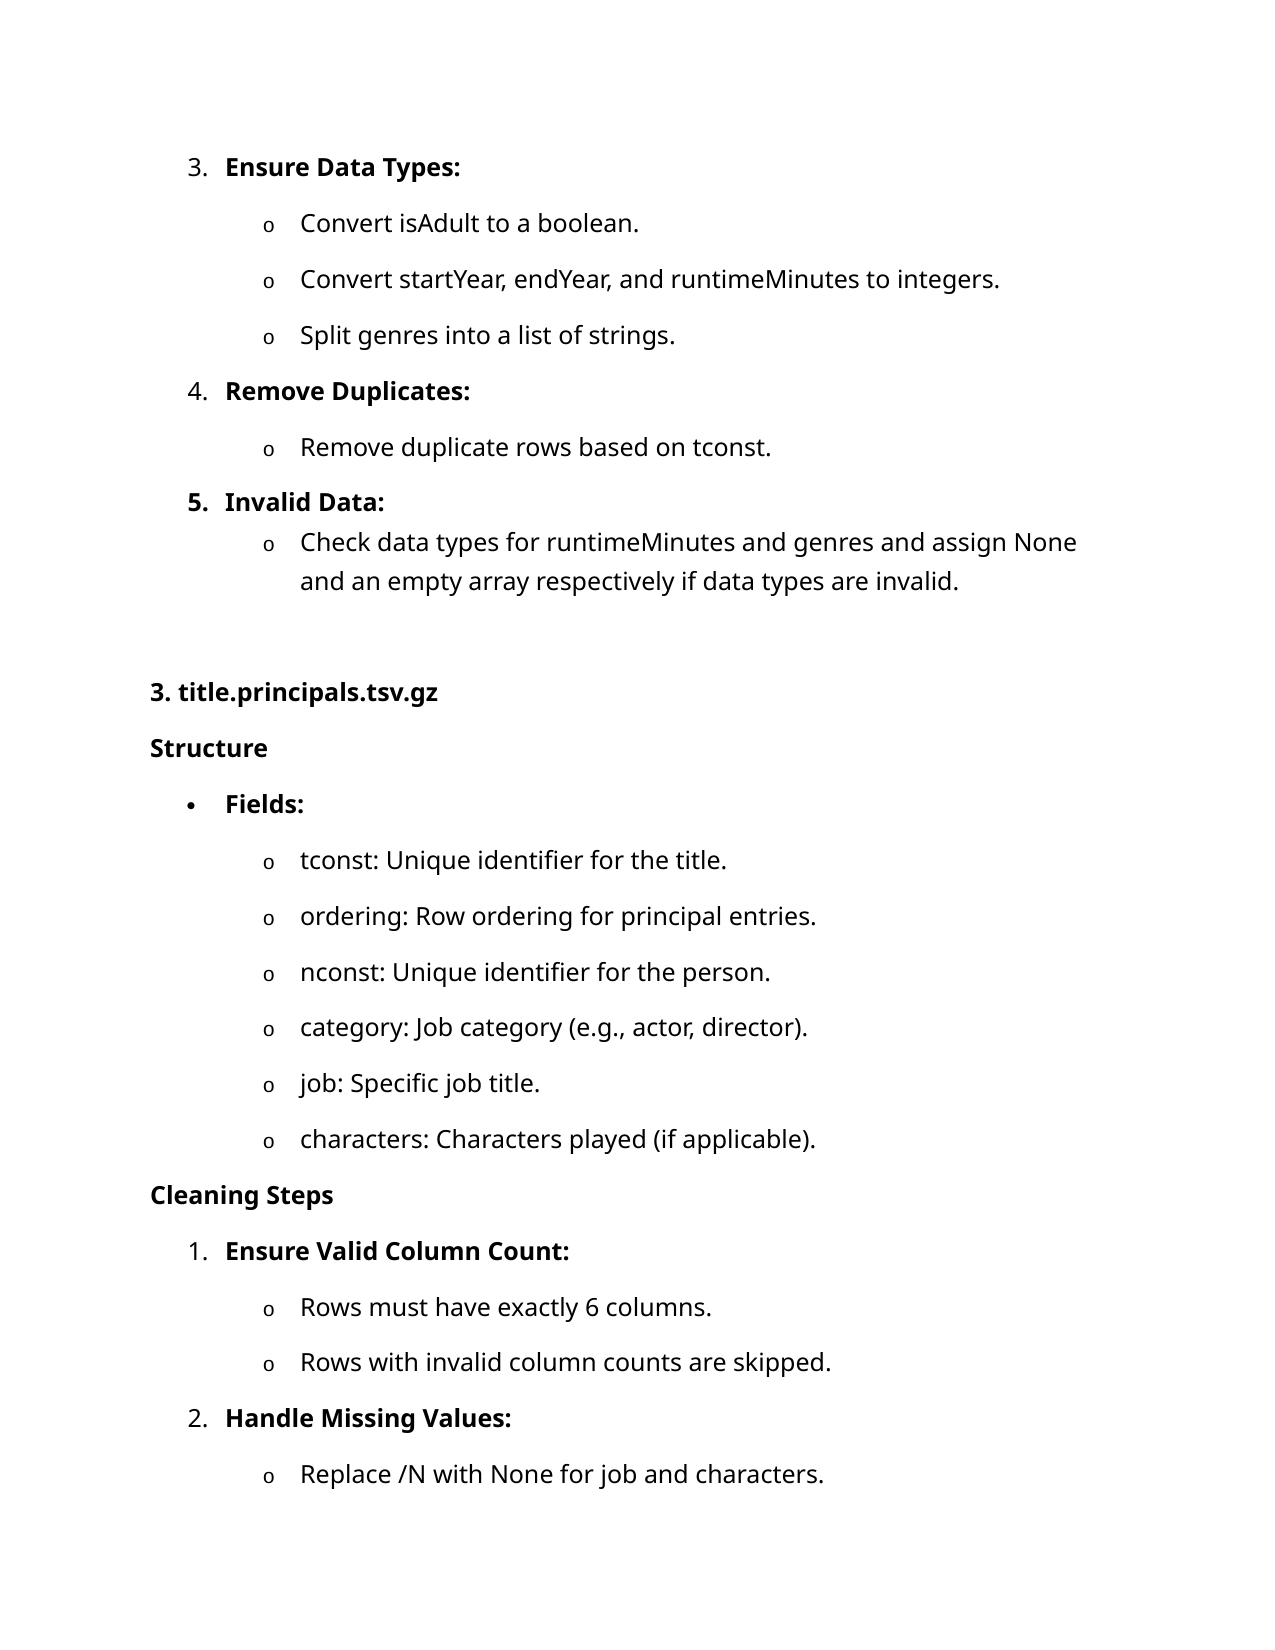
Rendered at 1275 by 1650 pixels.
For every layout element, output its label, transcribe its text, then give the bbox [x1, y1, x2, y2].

list Remove Duplicates: [187, 373, 1125, 407]
list nconst: Unique identifier for the person. [262, 954, 1125, 988]
list tconst: Unique identifier for the title. [262, 842, 1125, 877]
list Invalid Data: [187, 485, 1125, 519]
text Cleaning Steps [150, 1177, 1125, 1212]
list job: Specific job title. [262, 1066, 1125, 1100]
text Structure [150, 731, 1125, 765]
list Fields: [187, 787, 1125, 821]
list Split genres into a list of strings. [262, 317, 1125, 352]
list Check data types for runtimeMinutes and genres and assign None and an empty array respectively if data types are invalid. [262, 524, 1125, 597]
list Replace /N with None for job and characters. [262, 1457, 1125, 1491]
list characters: Characters played (if applicable). [262, 1122, 1125, 1156]
list Ensure Data Types: [187, 150, 1125, 184]
list Ensure Valid Column Count: [187, 1233, 1125, 1267]
list Handle Missing Values: [187, 1401, 1125, 1435]
list Rows with invalid column counts are skipped. [262, 1345, 1125, 1379]
list category: Job category (e.g., actor, director). [262, 1010, 1125, 1044]
list Rows must have exactly 6 columns. [262, 1289, 1125, 1323]
list Remove duplicate rows based on tconst. [262, 429, 1125, 463]
list Convert startYear, endYear, and runtimeMinutes to integers. [262, 262, 1125, 296]
list Convert isAdult to a boolean. [262, 206, 1125, 240]
text 3. title.principals.tsv.gz [150, 675, 1125, 709]
list ordering: Row ordering for principal entries. [262, 898, 1125, 932]
